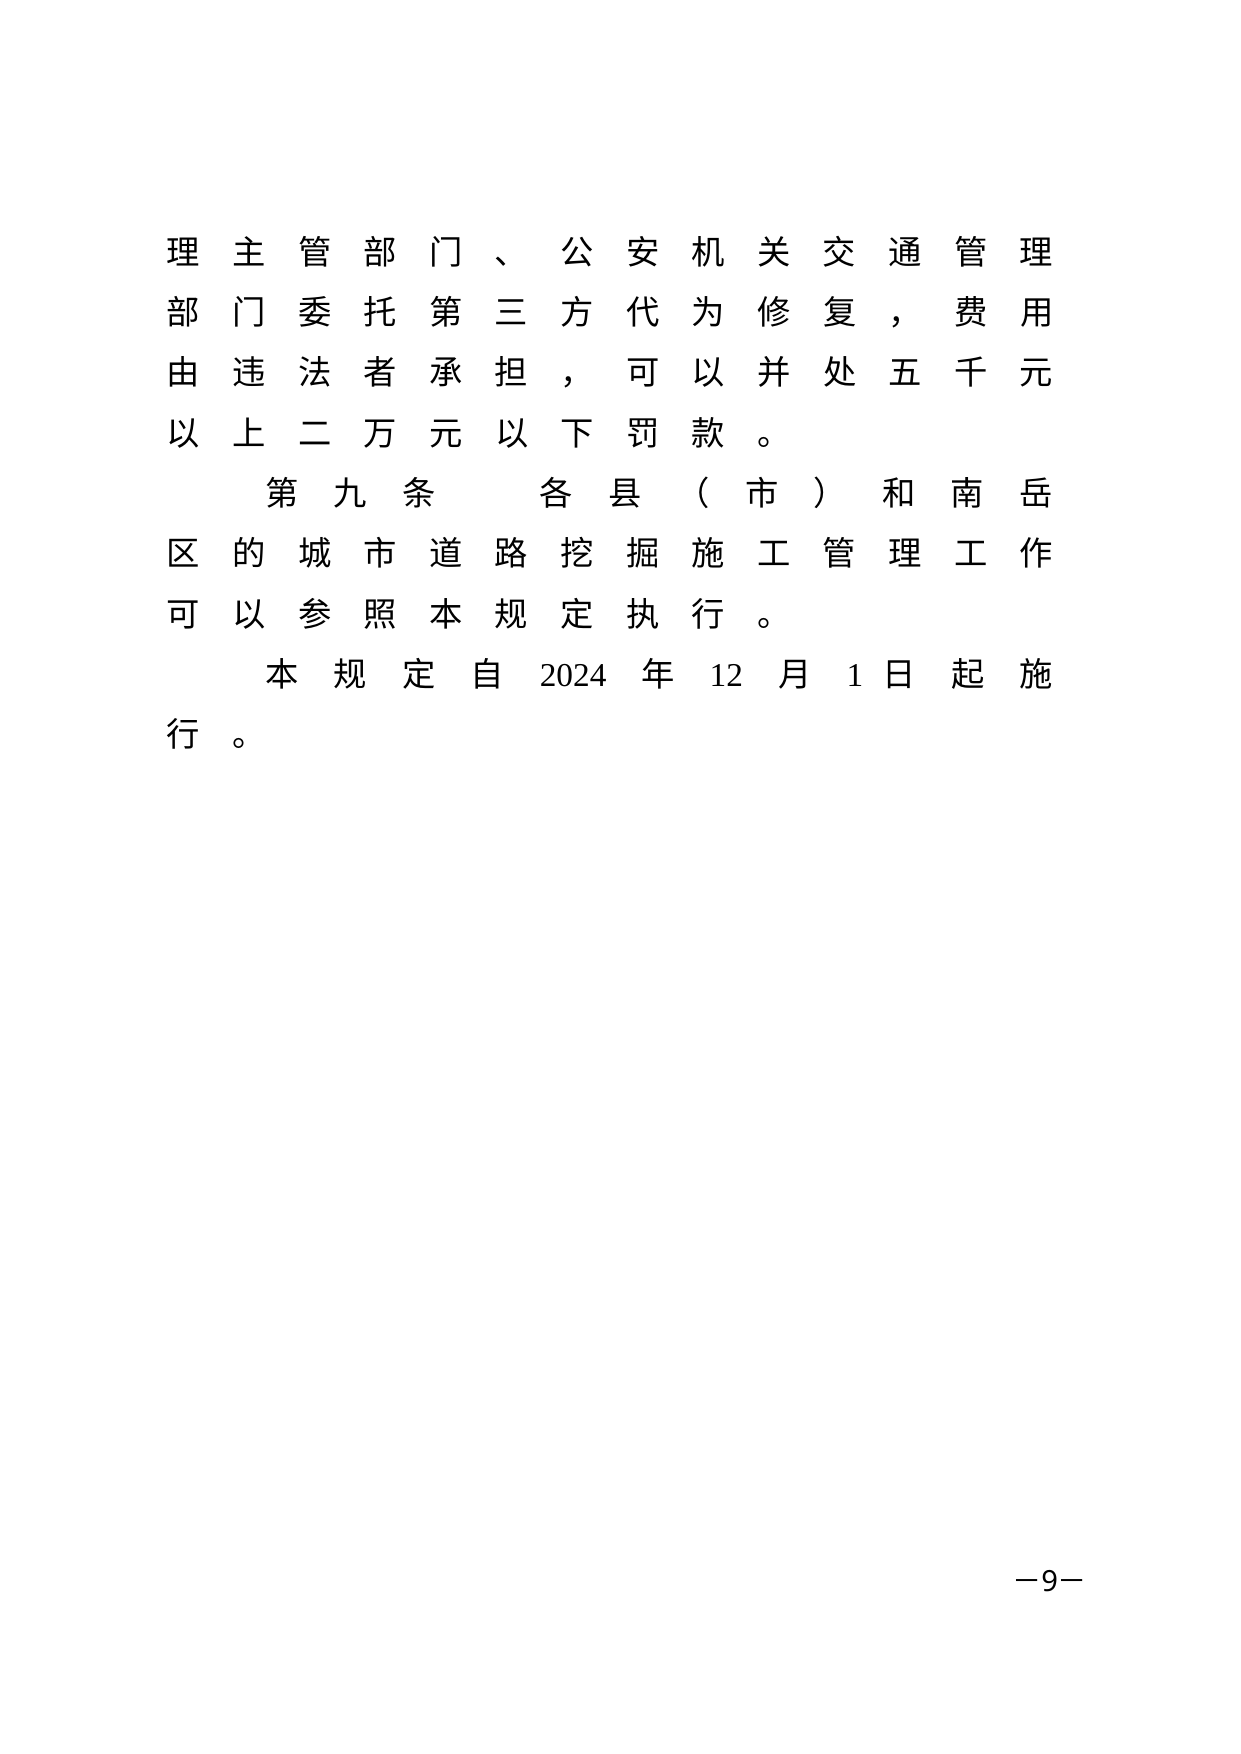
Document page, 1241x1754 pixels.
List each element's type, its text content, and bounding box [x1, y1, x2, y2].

text 本规定自2024年12月1日起施行。 [167, 642, 1085, 762]
text 第九条 各县（市）和南岳区的城市道路挖掘施工管理工作可以参照本规定执行。 [167, 461, 1085, 642]
